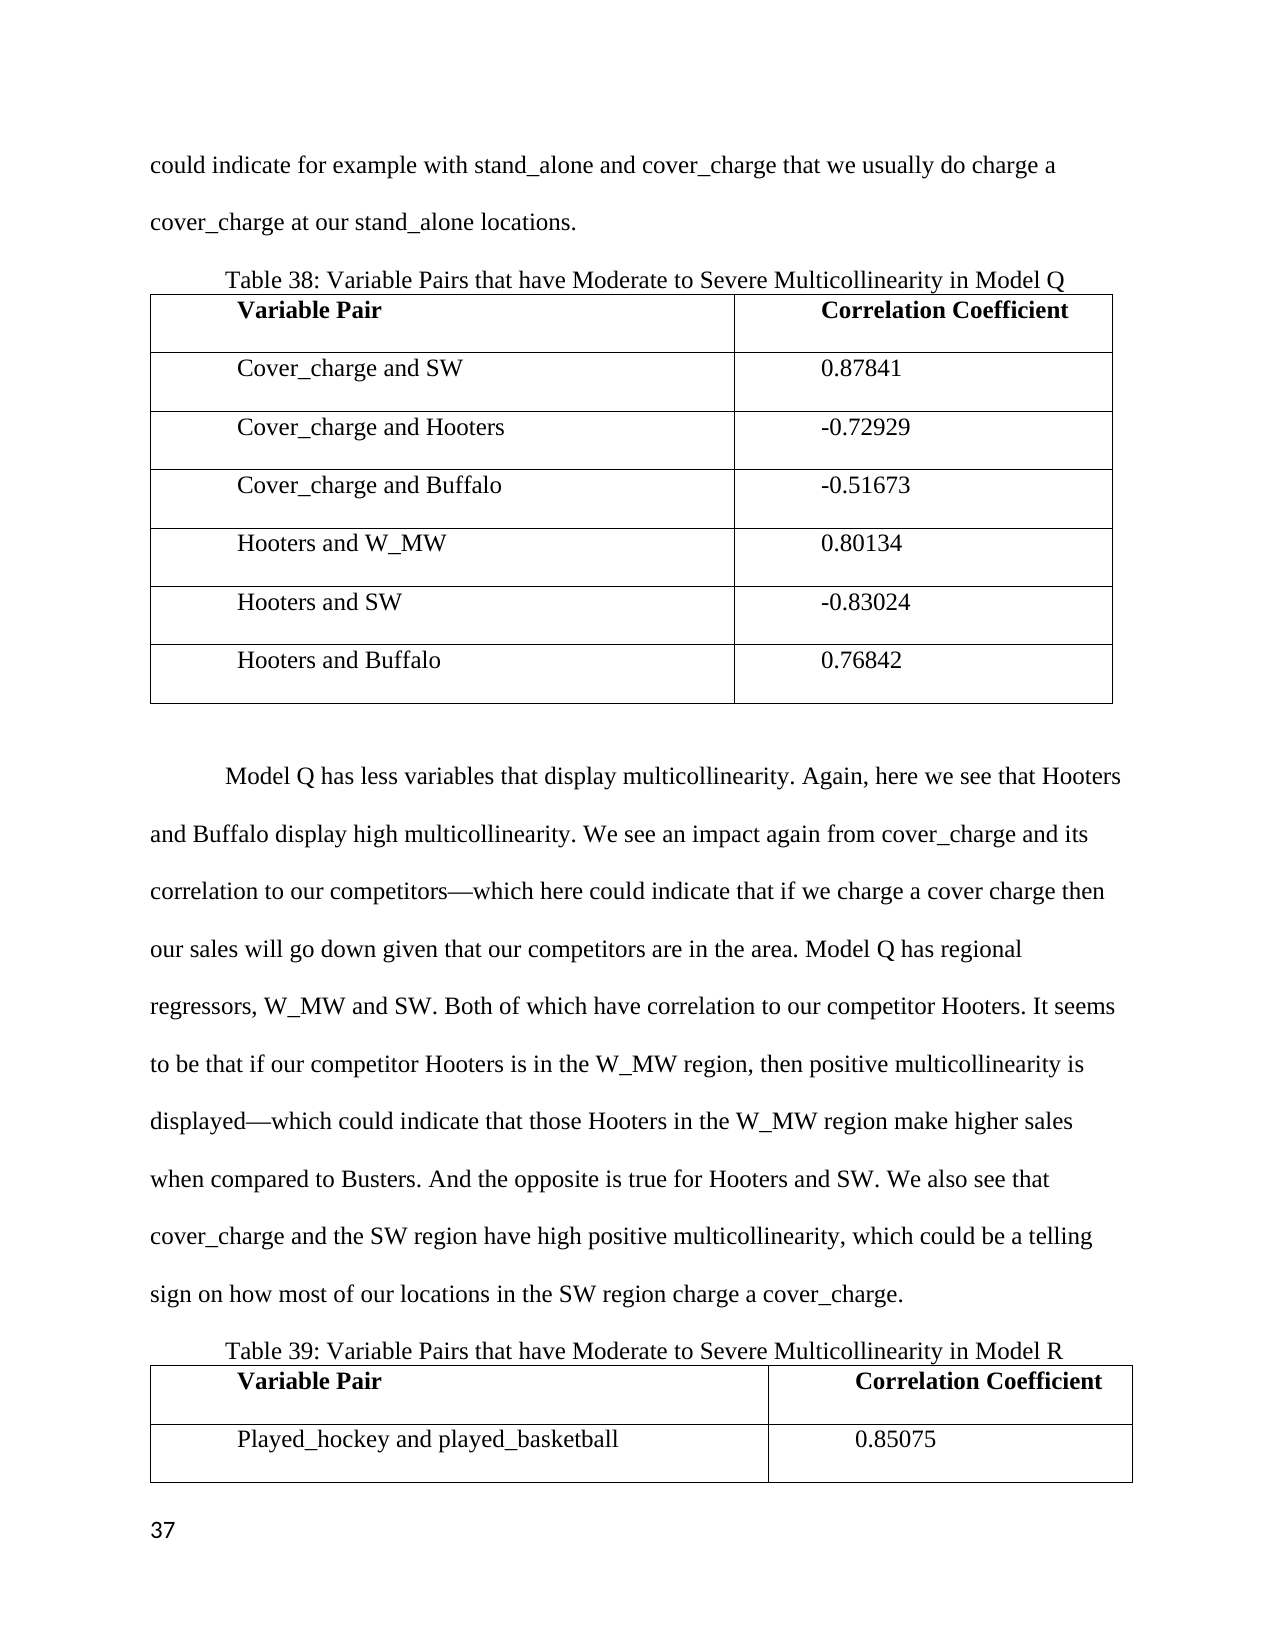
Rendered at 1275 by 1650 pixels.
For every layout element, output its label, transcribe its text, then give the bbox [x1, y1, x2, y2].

text Table 38: Variable Pairs that have Moderate to Severe Multicollinearity in Model Q [150, 265, 1125, 294]
table_cell Hooters and W_MW [151, 529, 734, 586]
text Model Q has less variables that display multicollinearity. Again, here we see that Hooters and Buffalo display high multicollinearity. We see an impact again from cover_charge and its correlation to our competitors—which here could indicate that if we charge a cover charge then our sales will go down given that our competitors are in the area. Model Q has regional regressors, W_MW and SW. Both of which have correlation to our competitor Hooters. It seems to be that if our competitor Hooters is in the W_MW region, then positive multicollinearity is displayed—which could indicate that those Hooters in the W_MW region make higher sales when compared to Busters. And the opposite is true for Hooters and SW. We also see that cover_charge and the SW region have high positive multicollinearity, which could be a telling sign on how most of our locations in the SW region charge a cover_charge. [150, 761, 1125, 1308]
table_cell Played_hockey and played_basketball [151, 1425, 768, 1482]
table_cell Cover_charge and SW [151, 353, 734, 411]
table_cell 0.80134 [735, 529, 1112, 586]
table_cell -0.72929 [735, 412, 1112, 469]
text Table 39: Variable Pairs that have Moderate to Severe Multicollinearity in Model R [150, 1336, 1125, 1365]
table_header Variable Pair [151, 1366, 768, 1423]
table_header Correlation Coefficient [769, 1366, 1132, 1423]
table_cell Cover_charge and Hooters [151, 412, 734, 469]
table_cell Cover_charge and Buffalo [151, 470, 734, 527]
table_cell -0.83024 [735, 587, 1112, 644]
table_cell -0.51673 [735, 470, 1112, 527]
table_cell Hooters and Buffalo [151, 645, 734, 703]
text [150, 150, 1125, 236]
table_header Variable Pair [151, 295, 734, 352]
table_cell 0.76842 [735, 645, 1112, 703]
table_cell Hooters and SW [151, 587, 734, 644]
table_header Correlation Coefficient [735, 295, 1112, 352]
table_cell 0.85075 [769, 1425, 1132, 1482]
table_cell 0.87841 [735, 353, 1112, 411]
